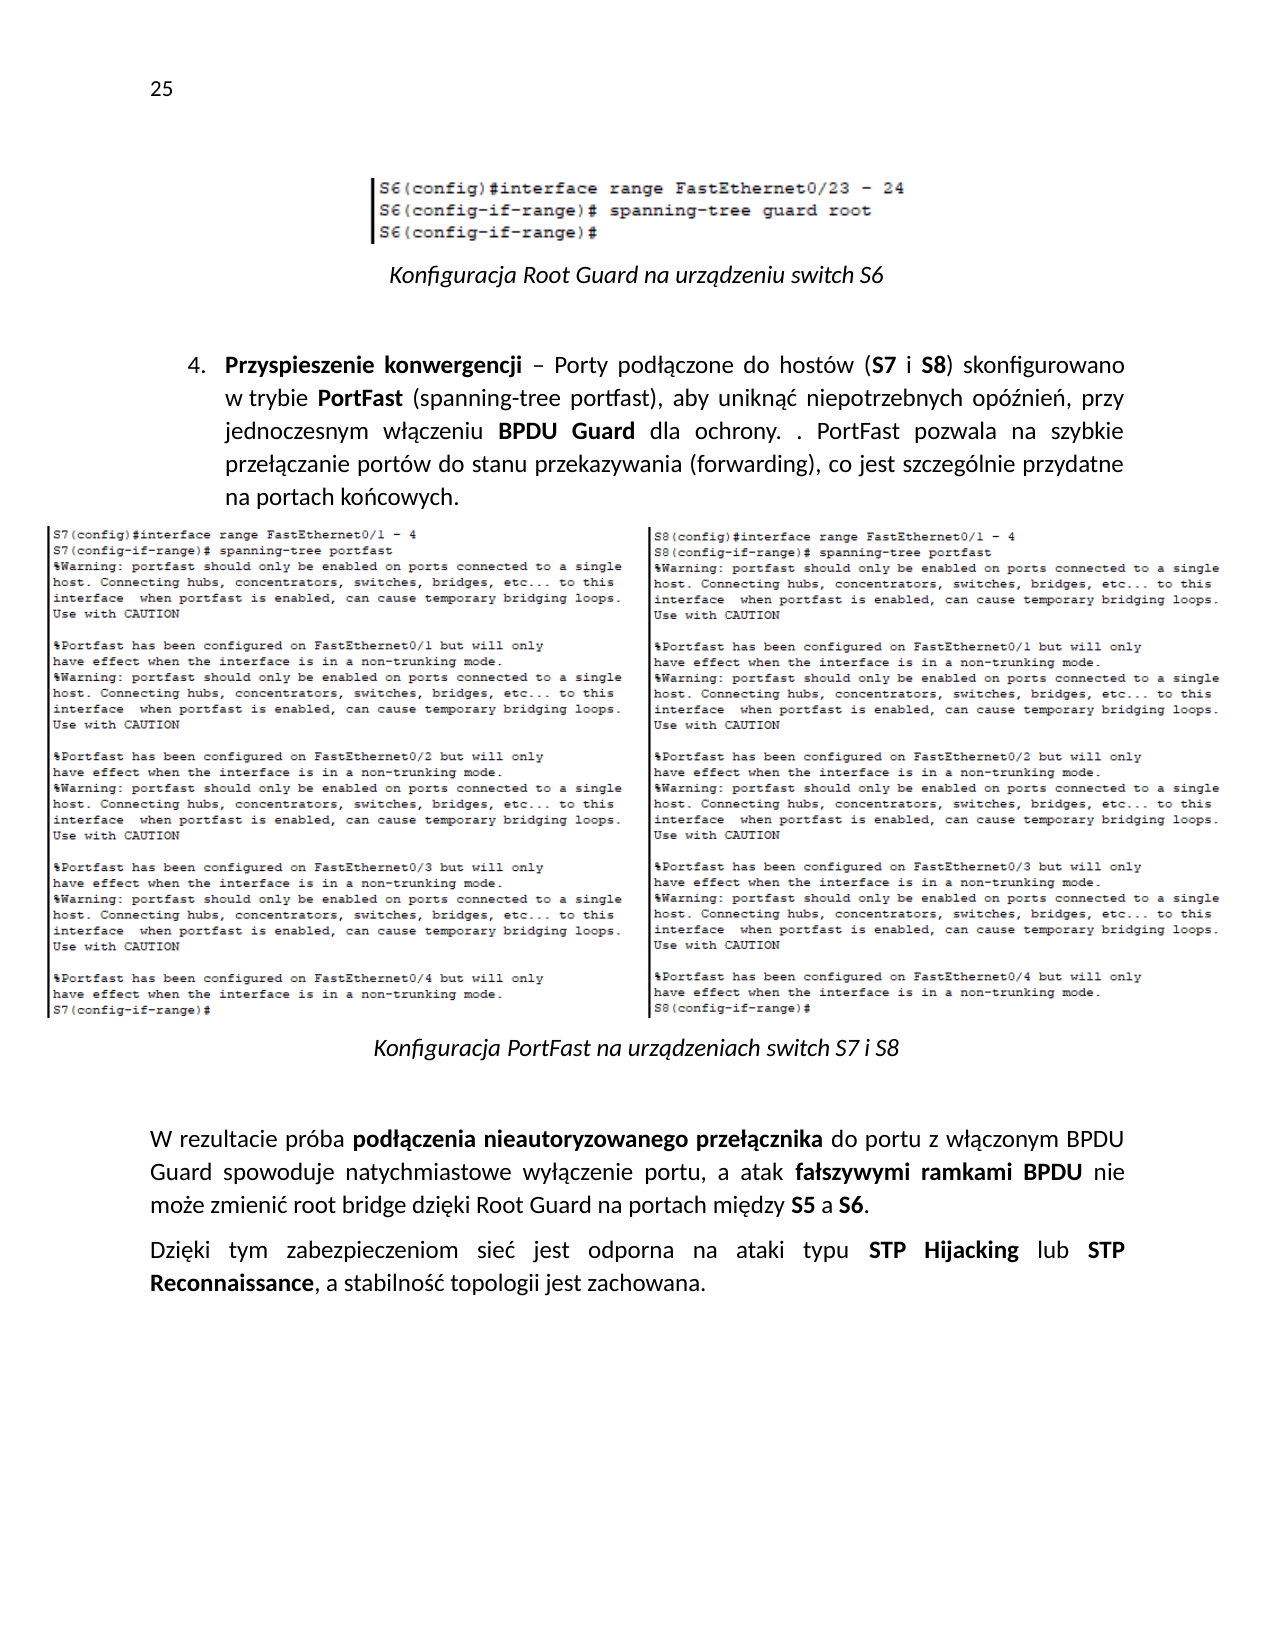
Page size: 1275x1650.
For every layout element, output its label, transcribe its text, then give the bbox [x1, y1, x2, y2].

text W rezultacie próba podłączenia nieautoryzowanego przełącznika do portu z włączonym BPDU Guard spowoduje natychmiastowe wyłączenie portu, a atak fałszywymi ramkami BPDU nie może zmienić root bridge dzięki Root Guard na portach między S5 a S6. [150, 1123, 1125, 1219]
list Przyspieszenie konwergencji – Porty podłączone do hostów (S7 i S8) skonfigurowano w trybie PortFast (spanning-tree portfast), aby uniknąć niepotrzebnych opóźnień, przy jednoczesnym włączeniu BPDU Guard dla ochrony. . PortFast pozwala na szybkie przełączanie portów do stanu przekazywania (forwarding), co jest szczególnie przydatne na portach końcowych. [187, 350, 1125, 512]
text Konfiguracja PortFast na urządzeniach switch S7 i S8 [150, 1032, 1125, 1063]
picture [44, 526, 1231, 1018]
text Konfiguracja Root Guard na urządzeniu switch S6 [150, 259, 1125, 289]
text Dzięki tym zabezpieczeniom sieć jest odporna na ataki typu STP Hijacking lub STP Reconnaissance, a stabilność topologii jest zachowana. [150, 1234, 1125, 1298]
picture [362, 178, 913, 244]
